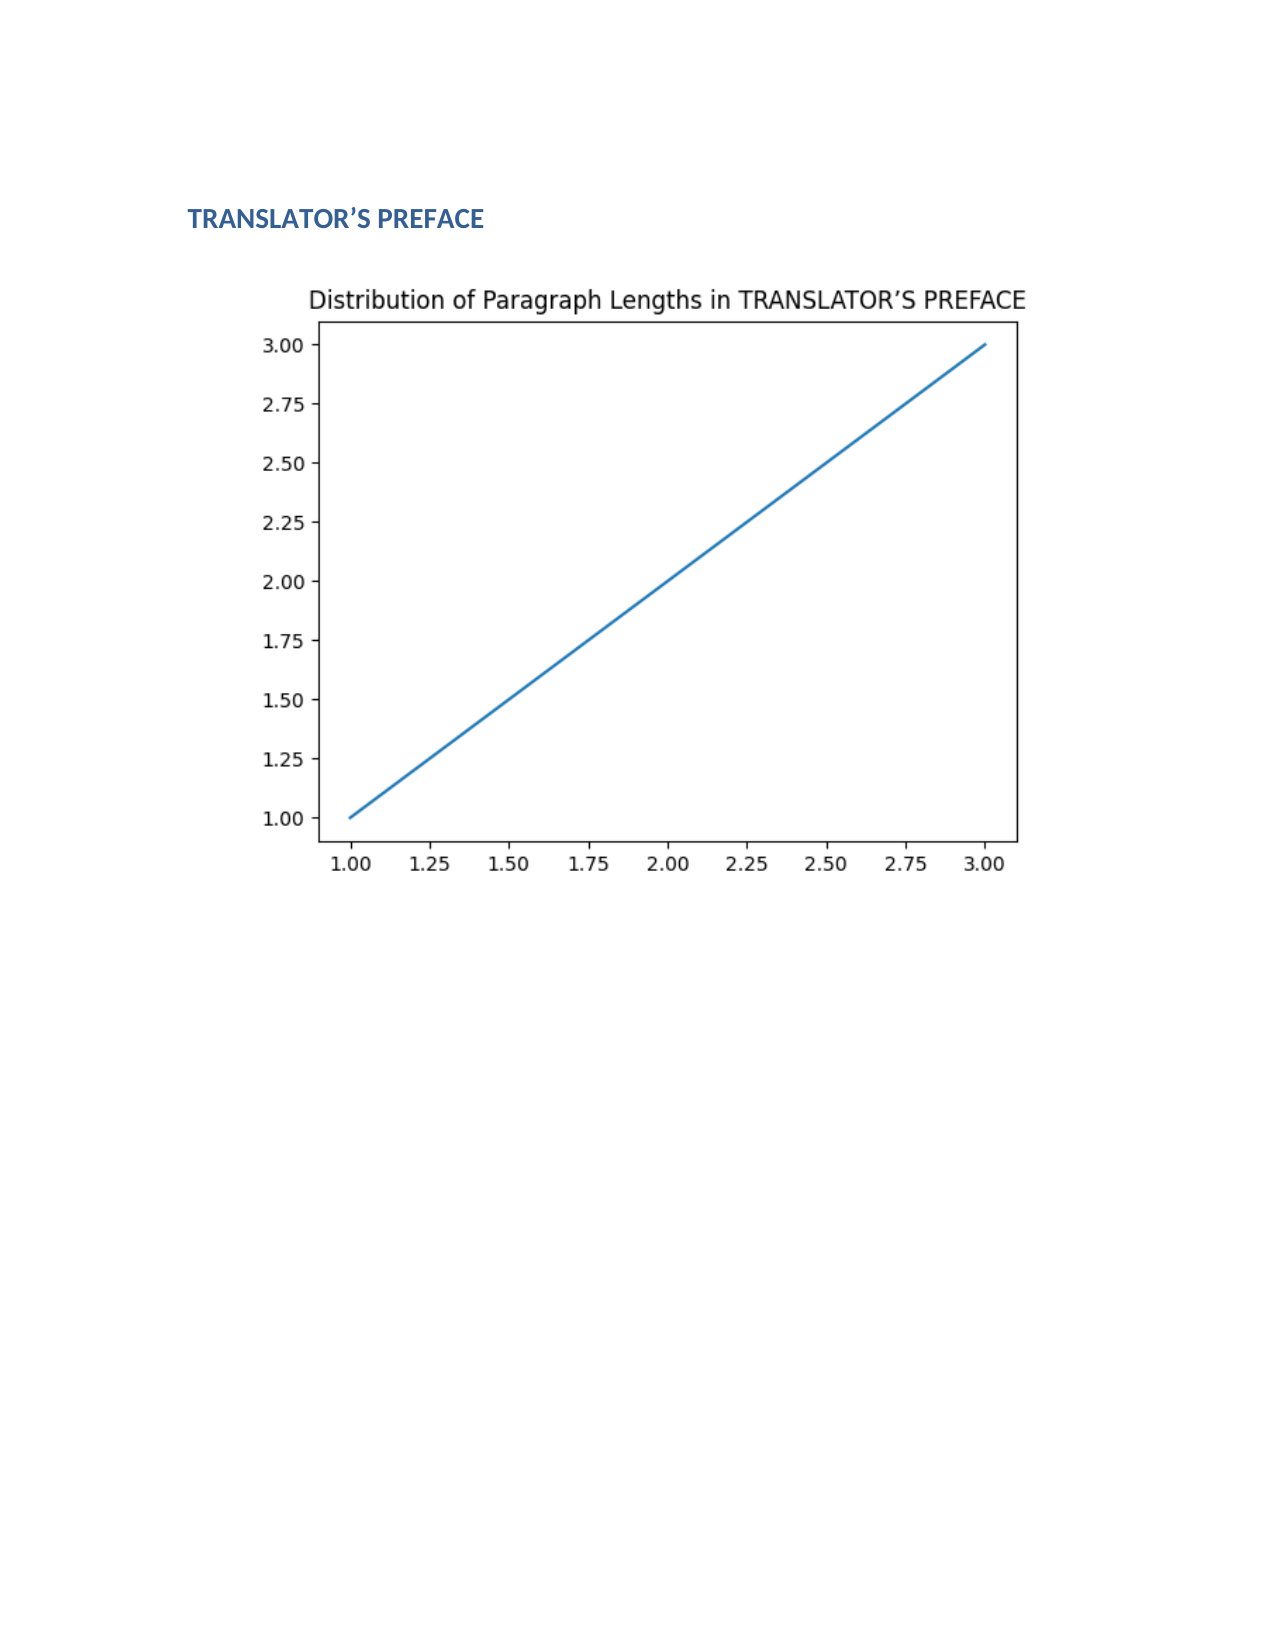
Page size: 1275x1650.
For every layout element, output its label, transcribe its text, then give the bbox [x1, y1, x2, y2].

picture [206, 241, 1107, 916]
subtitle TRANSLATOR’S PREFACE [187, 200, 1087, 236]
